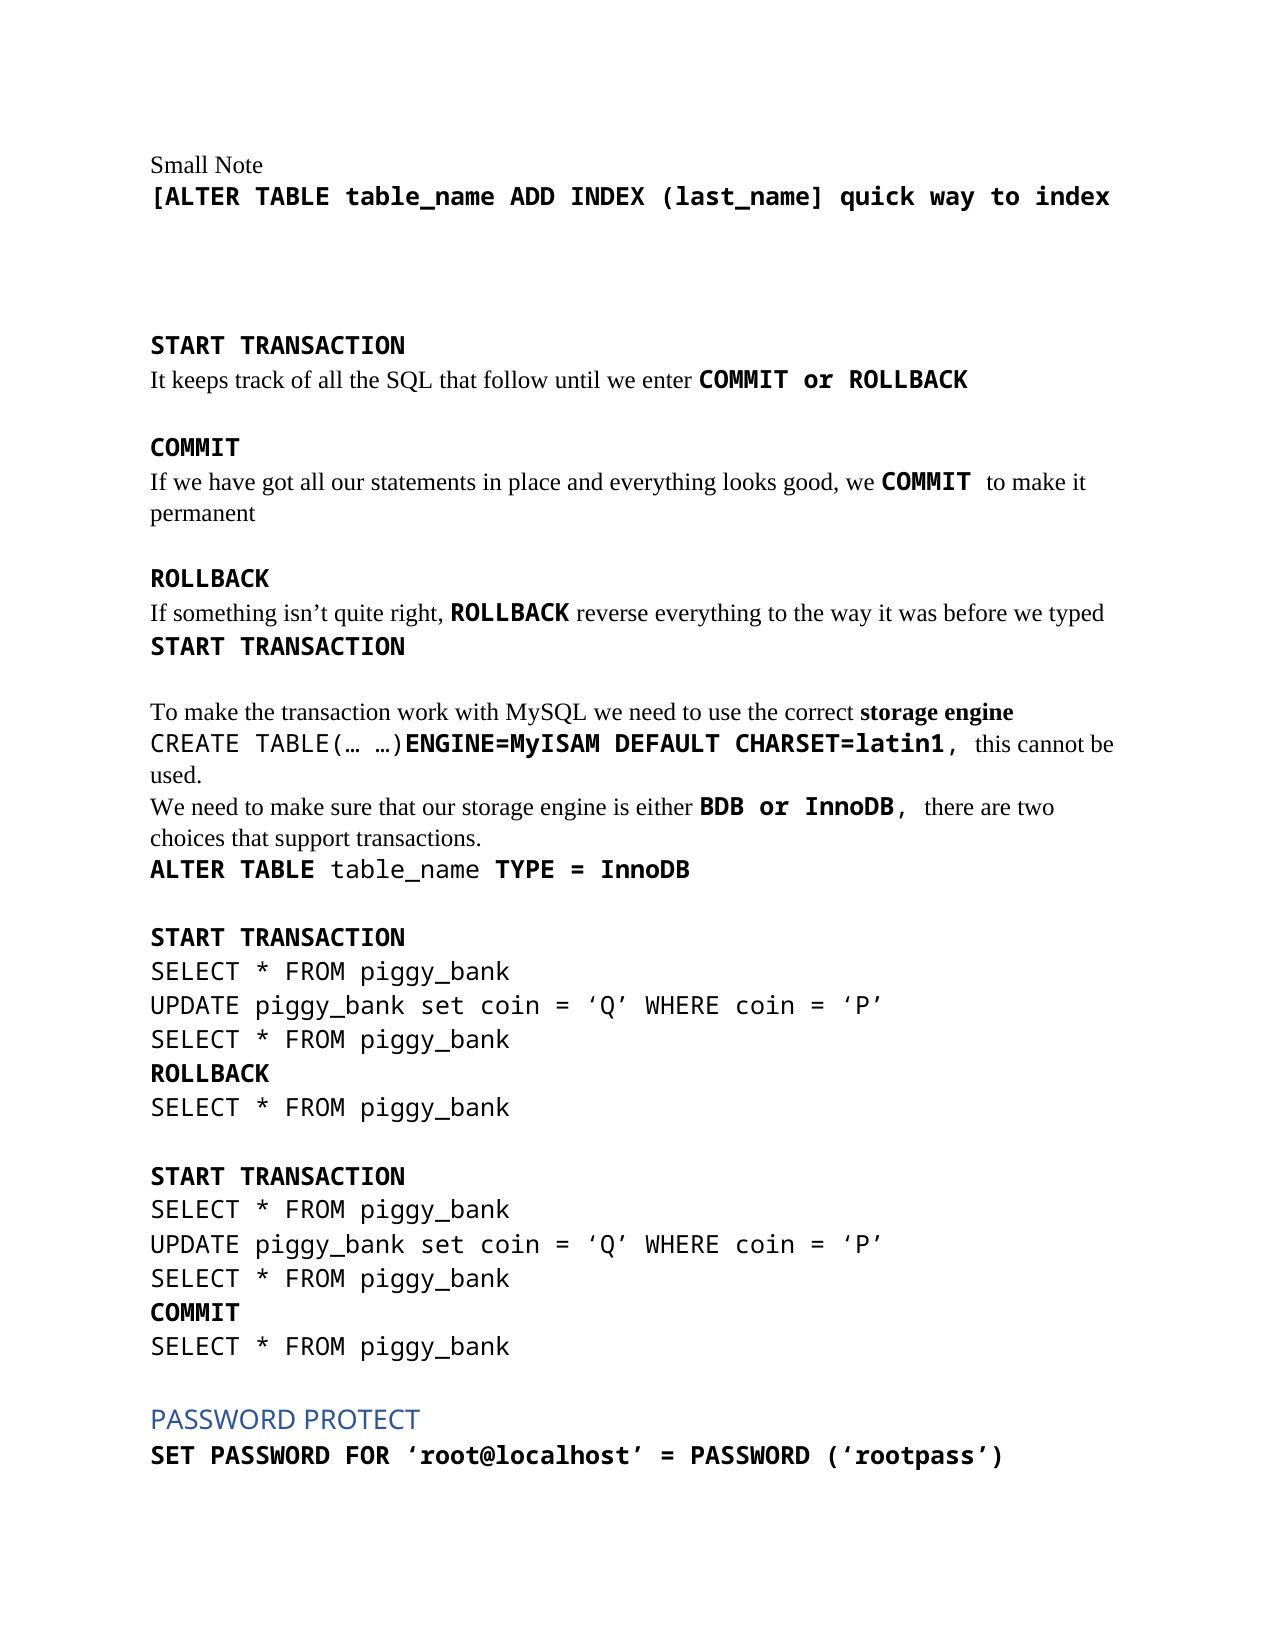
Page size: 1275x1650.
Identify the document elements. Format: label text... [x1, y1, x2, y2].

text [ALTER TABLE table_name ADD INDEX (last_name] quick way to index [150, 179, 1125, 213]
text Small Note [150, 150, 1125, 179]
text If something isn’t quite right, ROLLBACK reverse everything to the way it was before we typed START TRANSACTION [150, 595, 1125, 663]
text To make the transaction work with MySQL we need to use the correct storage engine [150, 697, 1125, 726]
text ROLLBACK [150, 1056, 1125, 1090]
text CREATE TABLE(… …)ENGINE=MyISAM DEFAULT CHARSET=latin1, this cannot be used. [150, 726, 1125, 789]
text UPDATE piggy_bank set coin = ‘Q’ WHERE coin = ‘P’ [150, 988, 1125, 1022]
text SELECT * FROM piggy_bank [150, 1328, 1125, 1362]
text If we have got all our statements in place and everything looks good, we COMMIT to make it permanent [150, 464, 1125, 527]
subtitle PASSWORD PROTECT [150, 1401, 1125, 1438]
text SELECT * FROM piggy_bank [150, 954, 1125, 988]
text ALTER TABLE table_name TYPE = InnoDB [150, 852, 1125, 886]
text We need to make sure that our storage engine is either BDB or InnoDB, there are two choices that support transactions. [150, 789, 1125, 852]
text COMMIT [150, 1294, 1125, 1328]
text START TRANSACTION [150, 920, 1125, 954]
text SELECT * FROM piggy_bank [150, 1022, 1125, 1056]
text UPDATE piggy_bank set coin = ‘Q’ WHERE coin = ‘P’ [150, 1226, 1125, 1260]
text START TRANSACTION [150, 1158, 1125, 1192]
text SELECT * FROM piggy_bank [150, 1192, 1125, 1226]
text SET PASSWORD FOR ‘root@localhost’ = PASSWORD (‘rootpass’) [150, 1438, 1125, 1472]
text ROLLBACK [150, 561, 1125, 595]
text SELECT * FROM piggy_bank [150, 1090, 1125, 1124]
text SELECT * FROM piggy_bank [150, 1260, 1125, 1294]
text COMMIT [150, 430, 1125, 464]
text START TRANSACTION [150, 328, 1125, 362]
text It keeps track of all the SQL that follow until we enter COMMIT or ROLLBACK [150, 362, 1125, 396]
